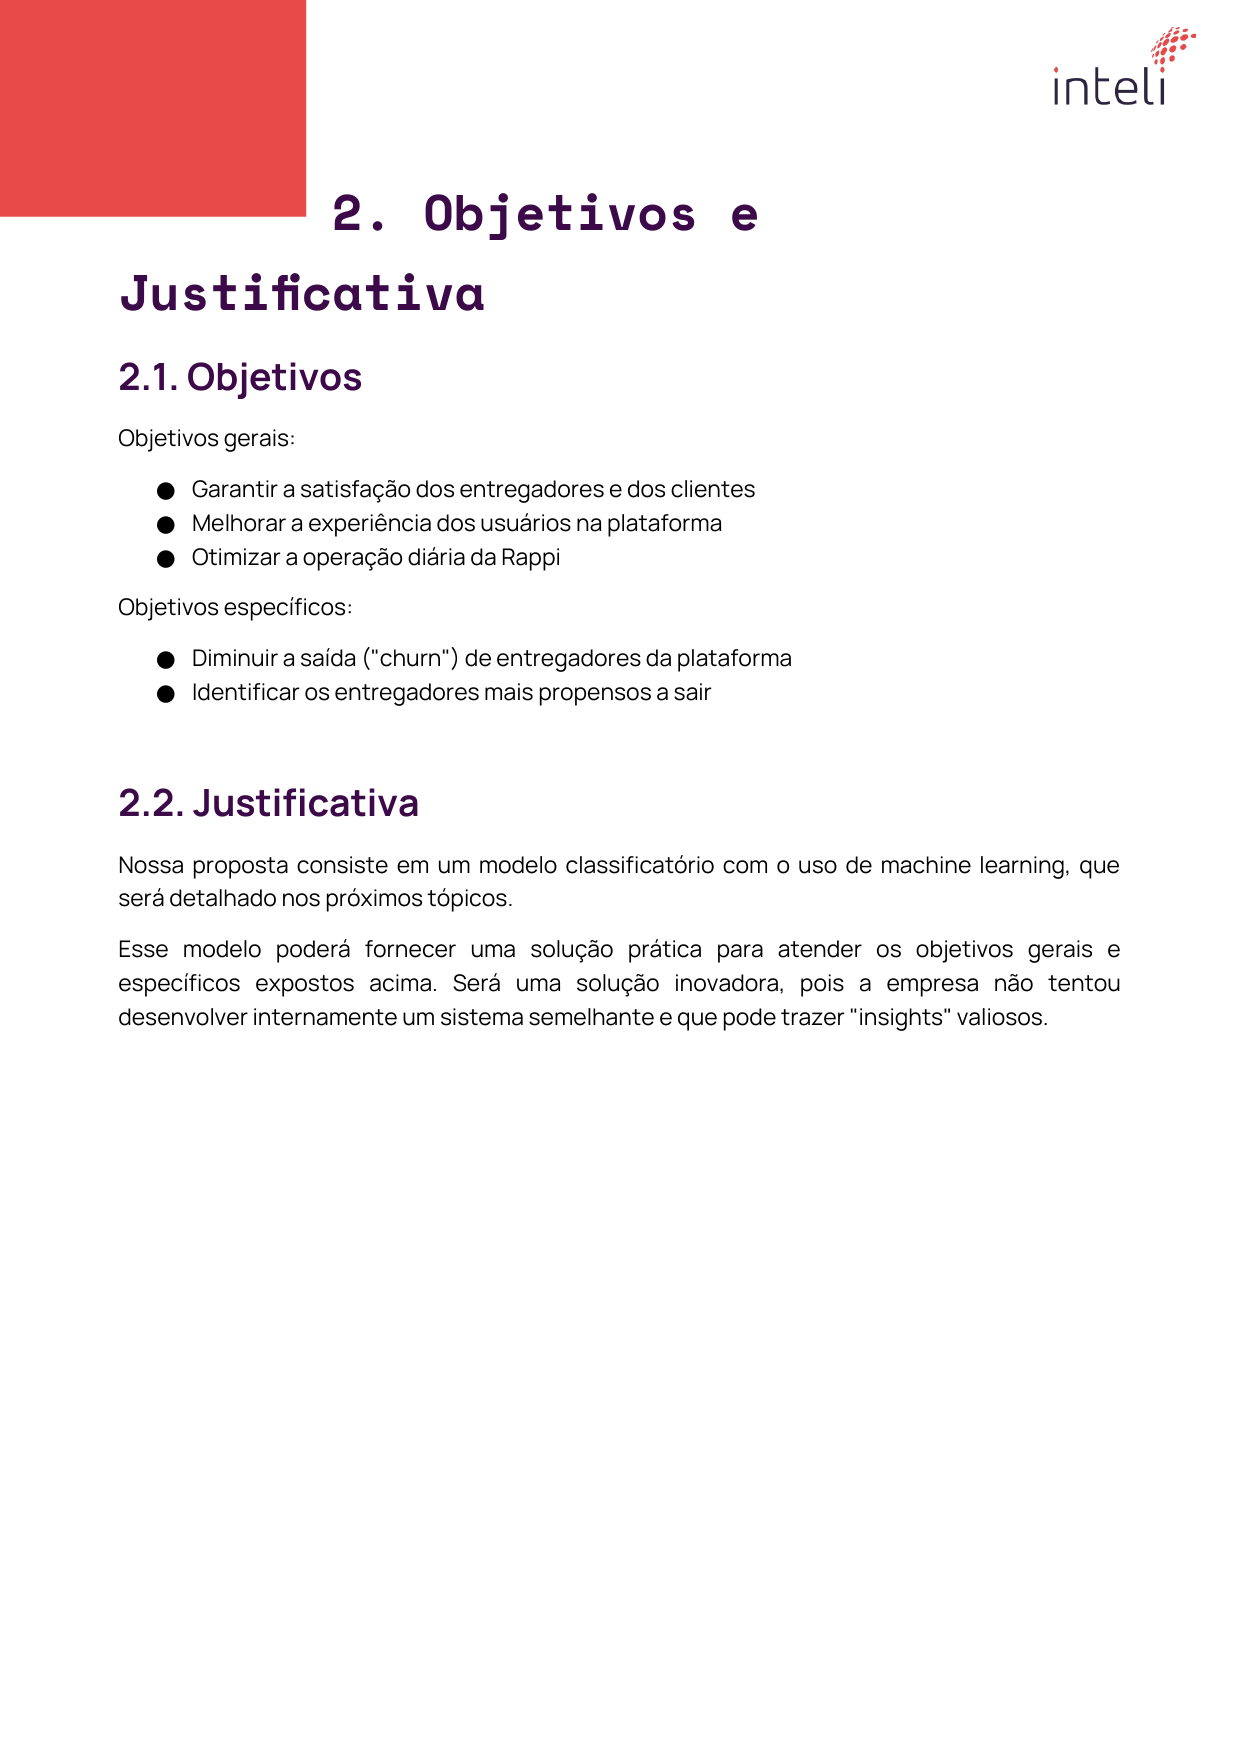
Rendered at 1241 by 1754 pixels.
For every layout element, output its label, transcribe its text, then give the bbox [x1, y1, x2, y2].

text Esse modelo poderá fornecer uma solução prática para atender os objetivos gerais e específicos expostos acima. Será uma solução inovadora, pois a empresa não tentou desenvolver internamente um sistema semelhante e que pode trazer "insights" valiosos. [118, 933, 1122, 1032]
text Objetivos específicos: [118, 591, 1122, 622]
subtitle 2.2. Justificativa [118, 777, 1122, 828]
text Objetivos gerais: [118, 422, 1122, 454]
list Garantir a satisfação dos entregadores e dos clientes [156, 473, 1122, 504]
picture [1054, 27, 1197, 105]
text Nossa proposta consiste em um modelo classificatório com o uso de machine learning, que será detalhado nos próximos tópicos. [118, 848, 1122, 914]
list Melhorar a experiência dos usuários na plataforma [156, 507, 1122, 538]
list Otimizar a operação diária da Rappi [156, 541, 1122, 572]
picture [0, 0, 307, 217]
list Diminuir a saída ("churn") de entregadores da plataforma [156, 642, 1122, 673]
list Identificar os entregadores mais propensos a sair [156, 676, 1122, 707]
subtitle 2. Objetivos e Justificativa [118, 174, 1122, 328]
subtitle 2.1. Objetivos [118, 350, 1122, 402]
